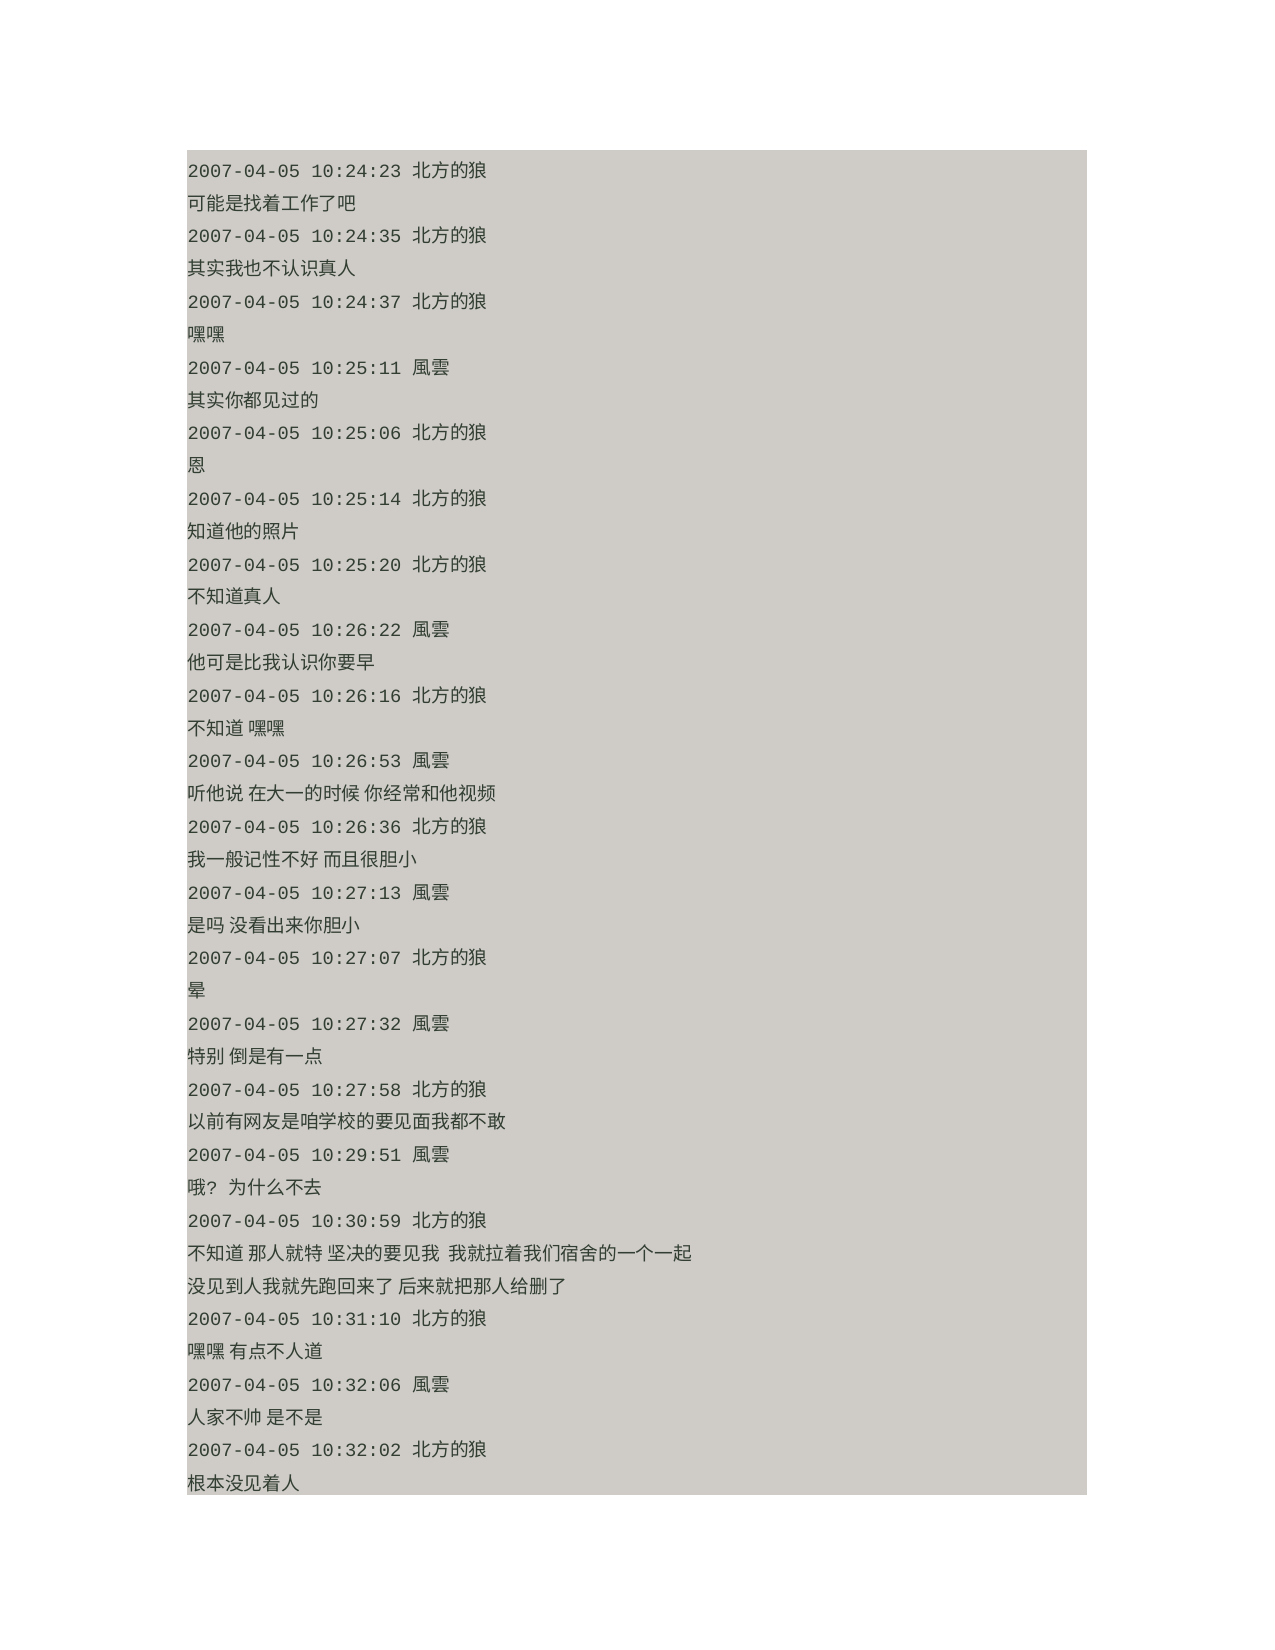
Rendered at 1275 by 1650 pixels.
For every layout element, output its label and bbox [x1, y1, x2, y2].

text [187, 150, 1087, 1495]
